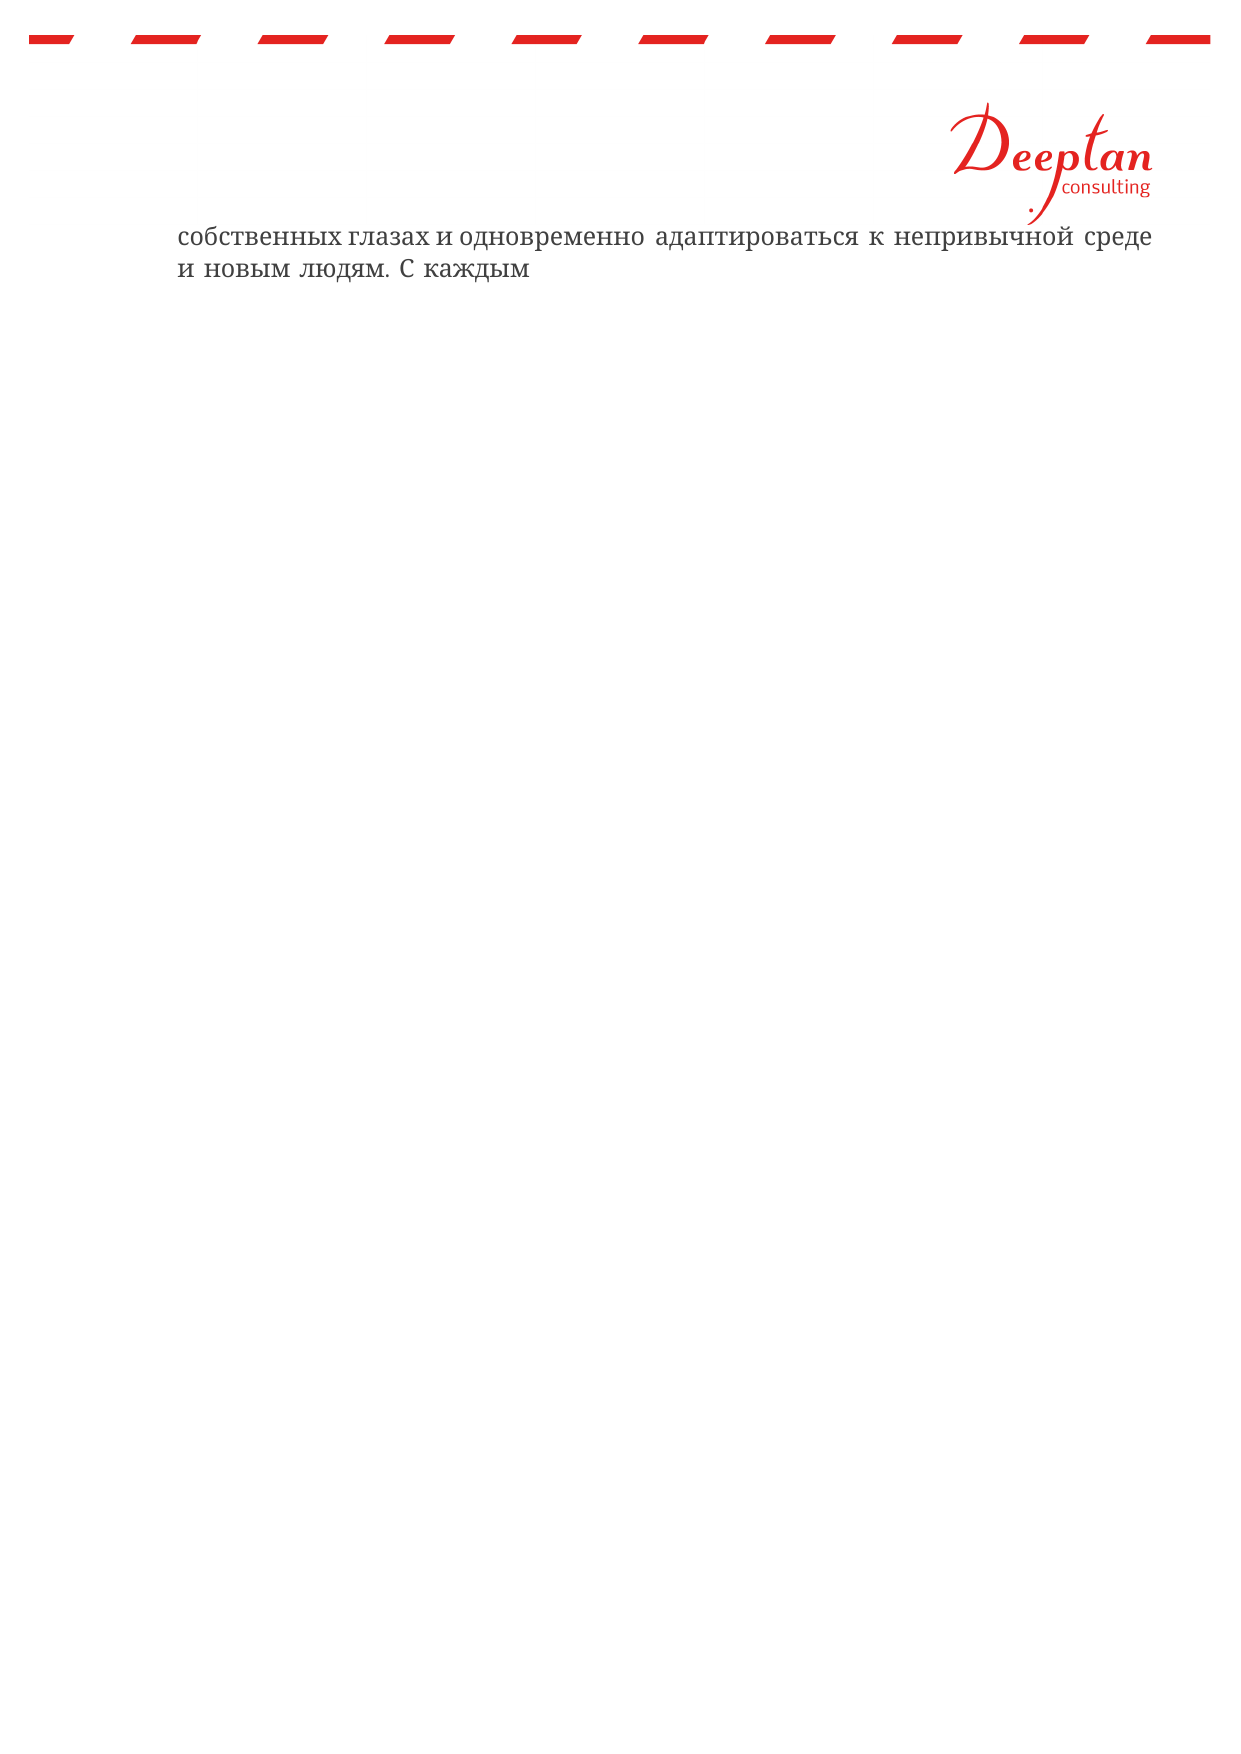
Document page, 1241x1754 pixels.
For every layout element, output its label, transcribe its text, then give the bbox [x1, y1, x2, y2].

picture [29, 35, 1211, 225]
